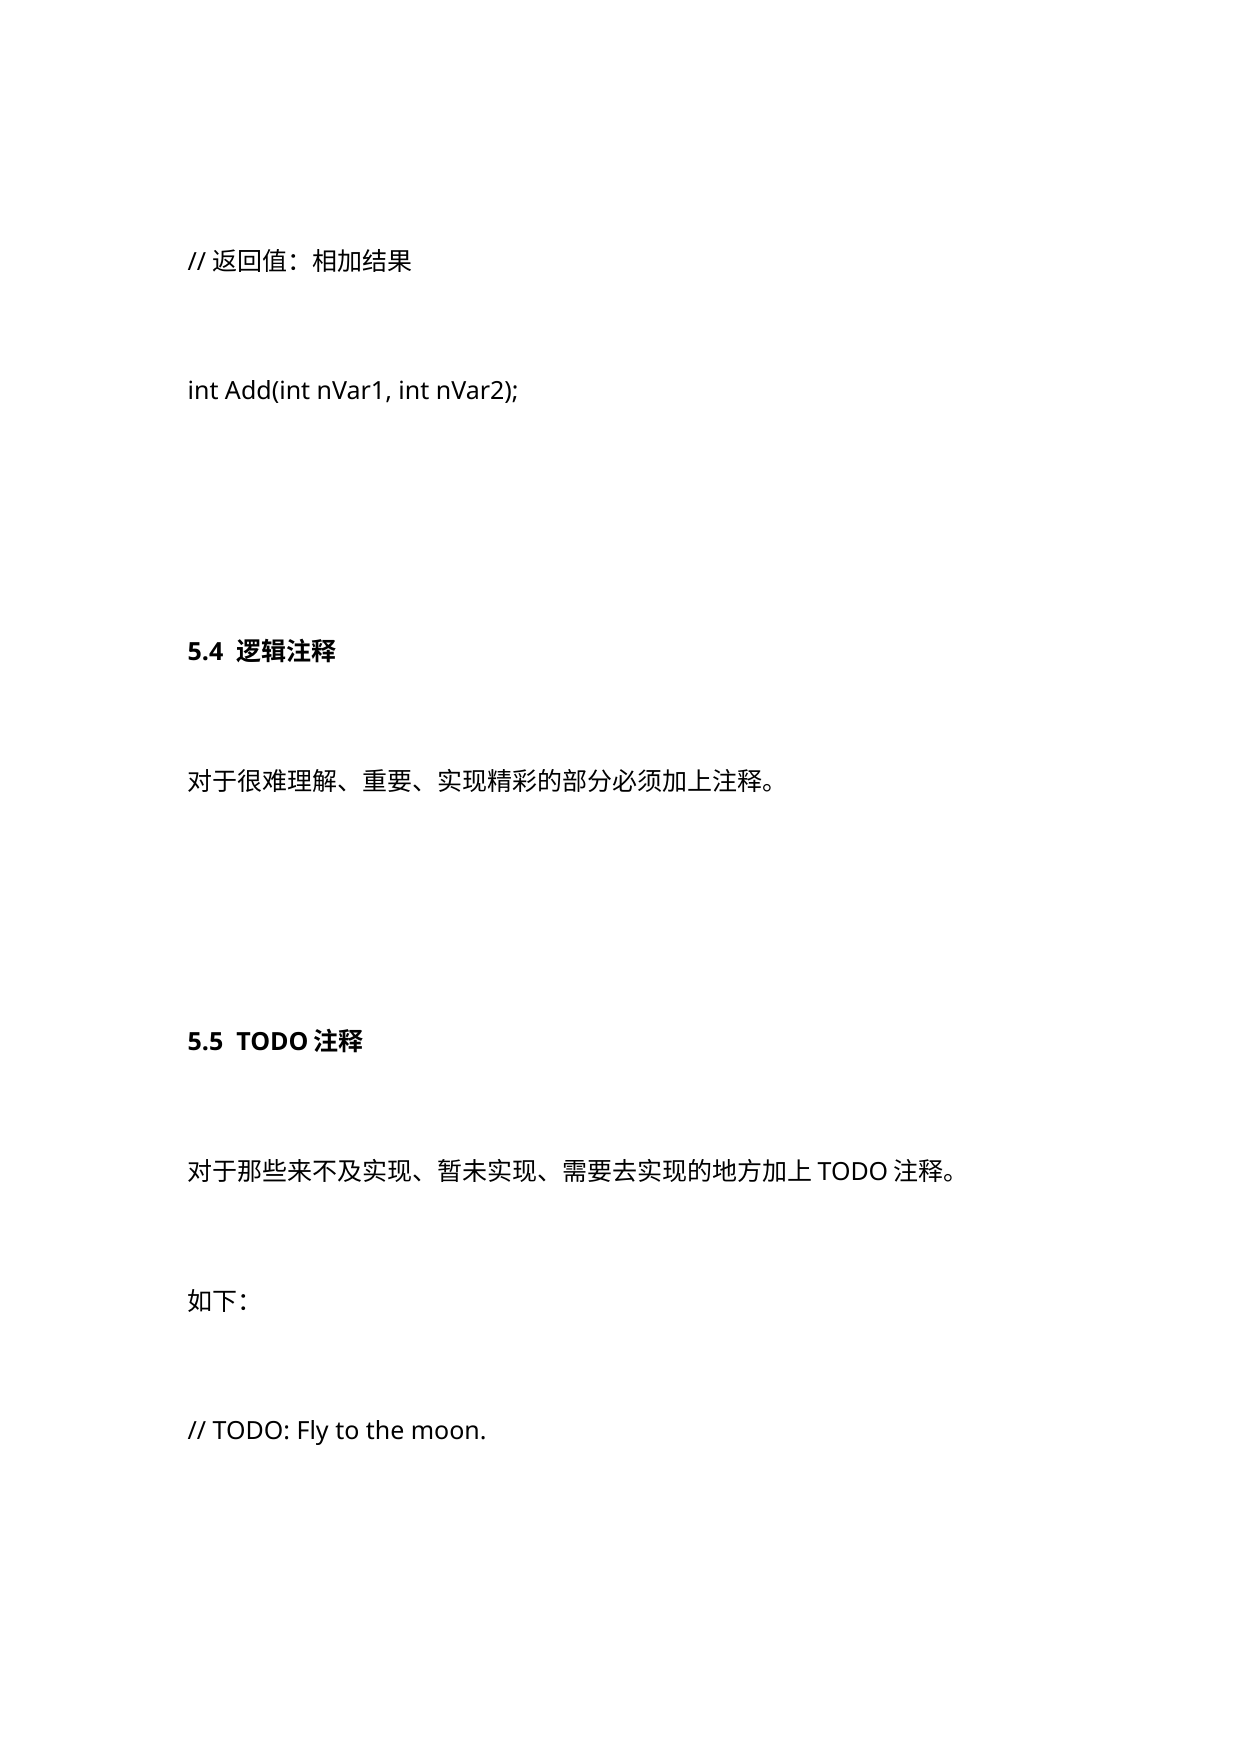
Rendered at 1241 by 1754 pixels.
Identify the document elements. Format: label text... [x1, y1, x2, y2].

text int Add(int nVar1, int nVar2); [187, 357, 1053, 422]
text 如下： [187, 1267, 1053, 1332]
text 5.5 TODO注释 [187, 1007, 1053, 1072]
text 对于很难理解、重要、实现精彩的部分必须加上注释。 [187, 747, 1053, 812]
text 5.4 逻辑注释 [187, 617, 1053, 682]
text 对于那些来不及实现、暂未实现、需要去实现的地方加上TODO注释。 [187, 1137, 1053, 1202]
text // 返回值：相加结果 [187, 227, 1053, 292]
text // TODO: Fly to the moon. [187, 1397, 1053, 1462]
